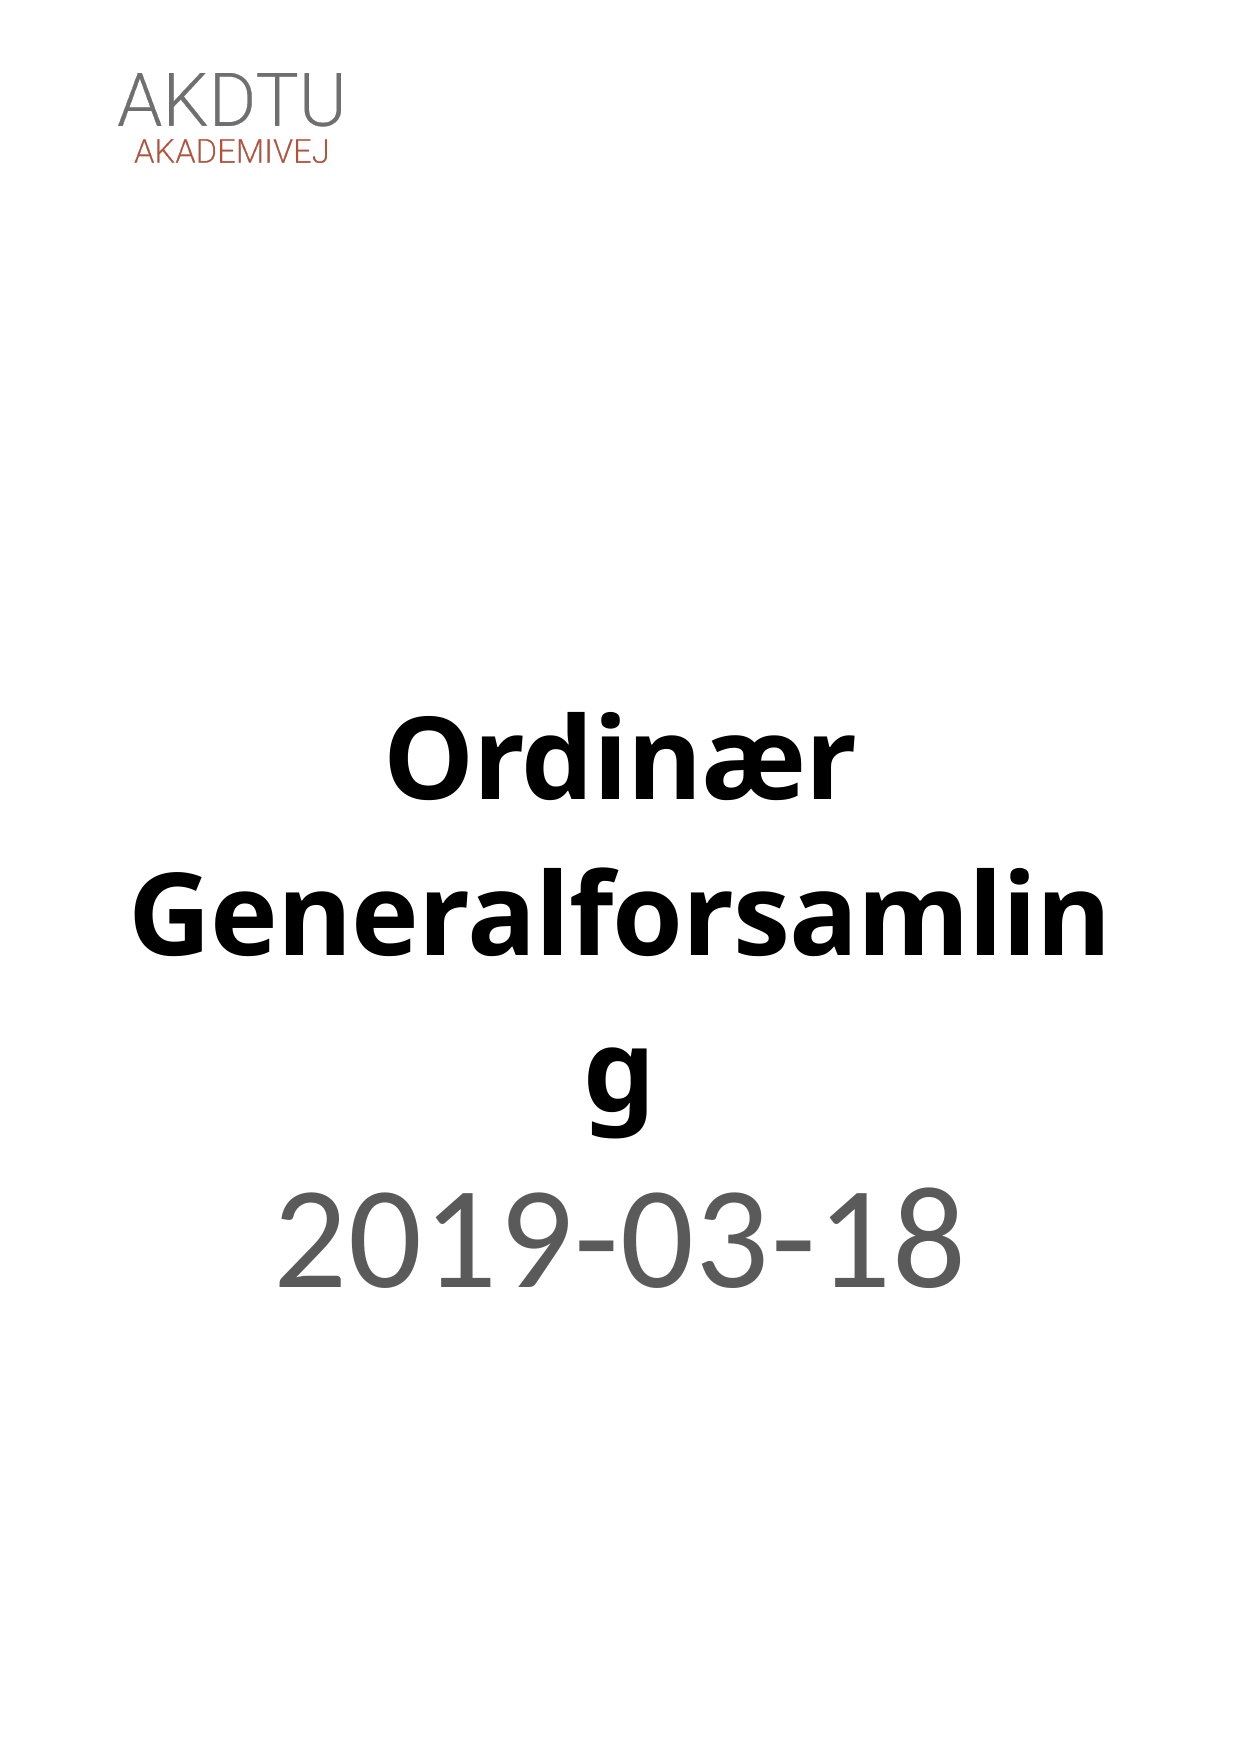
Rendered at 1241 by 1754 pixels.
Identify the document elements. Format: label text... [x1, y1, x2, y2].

subtitle 2019-03-18 [118, 1145, 1122, 1323]
picture [118, 73, 341, 163]
title Ordinær Generalforsamling [118, 677, 1122, 1145]
